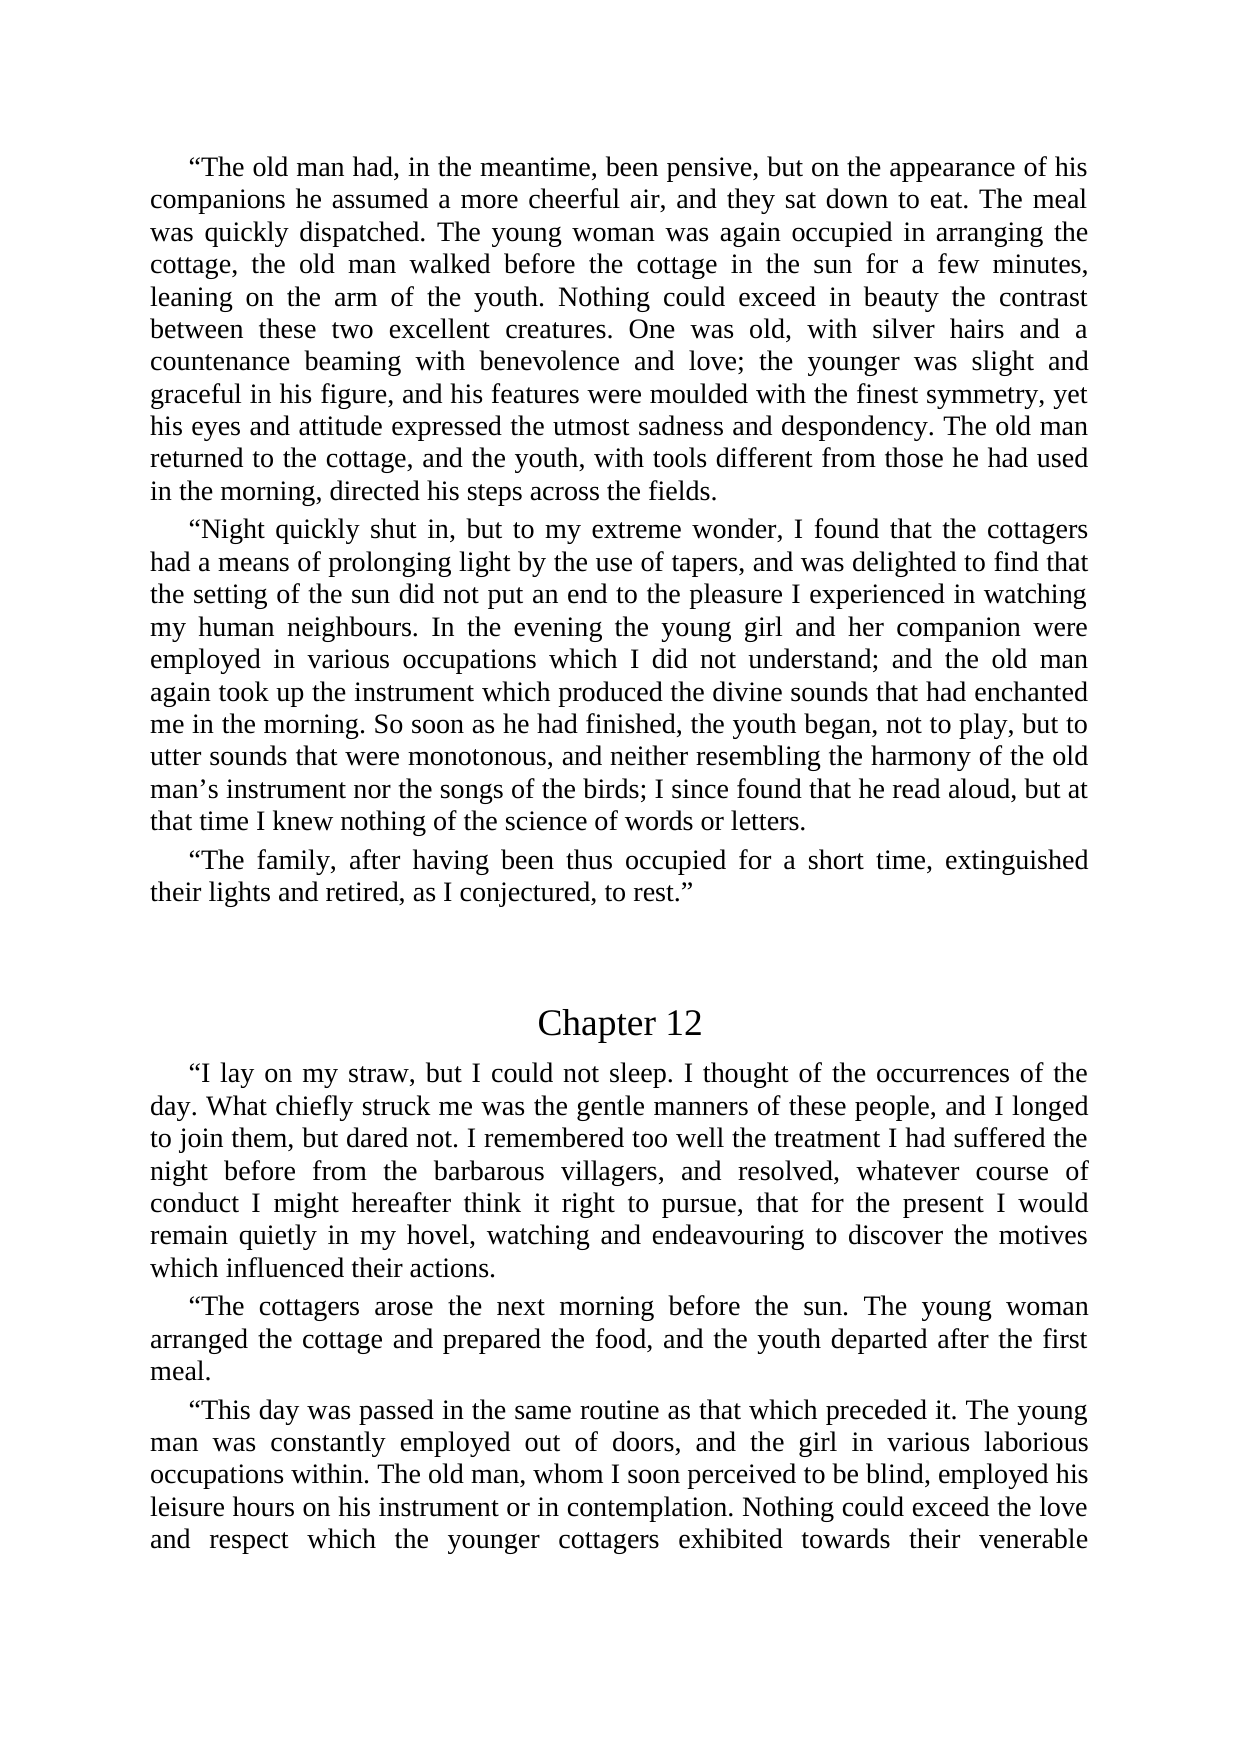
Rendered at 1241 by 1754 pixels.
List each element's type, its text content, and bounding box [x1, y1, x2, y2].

text “The cottagers arose the next morning before the sun. The young woman arranged the cottage and prepared the food, and the youth departed after the first meal. [150, 1289, 1090, 1387]
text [150, 1393, 1090, 1555]
text “I lay on my straw, but I could not sleep. I thought of the occurrences of the day. What chiefly struck me was the gentle manners of these people, and I longed to join them, but dared not. I remembered too well the treatment I had suffered the night before from the barbarous villagers, and resolved, whatever course of conduct I might hereafter think it right to pursue, that for the present I would remain quietly in my hovel, watching and endeavouring to discover the motives which influenced their actions. [150, 1056, 1090, 1283]
text Chapter 12 [150, 1001, 1090, 1044]
text “Night quickly shut in, but to my extreme wonder, I found that the cottagers had a means of prolonging light by the use of tapers, and was delighted to find that the setting of the sun did not put an end to the pleasure I experienced in watching my human neighbours. In the evening the young girl and her companion were employed in various occupations which I did not understand; and the old man again took up the instrument which produced the divine sounds that had enchanted me in the morning. So soon as he had finished, the youth began, not to play, but to utter sounds that were monotonous, and neither resembling the harmony of the old man’s instrument nor the songs of the birds; I since found that he read aloud, but at that time I knew nothing of the science of words or letters. [150, 513, 1090, 837]
text “The old man had, in the meantime, been pensive, but on the appearance of his companions he assumed a more cheerful air, and they sat down to eat. The meal was quickly dispatched. The young woman was again occupied in arranging the cottage, the old man walked before the cottage in the sun for a few minutes, leaning on the arm of the youth. Nothing could exceed in beauty the contrast between these two excellent creatures. One was old, with silver hairs and a countenance beaming with benevolence and love; the younger was slight and graceful in his figure, and his features were moulded with the finest symmetry, yet his eyes and attitude expressed the utmost sadness and despondency. The old man returned to the cottage, and the youth, with tools different from those he had used in the morning, directed his steps across the fields. [150, 150, 1090, 506]
text “The family, after having been thus occupied for a short time, extinguished their lights and retired, as I conjectured, to rest.” [150, 843, 1090, 908]
